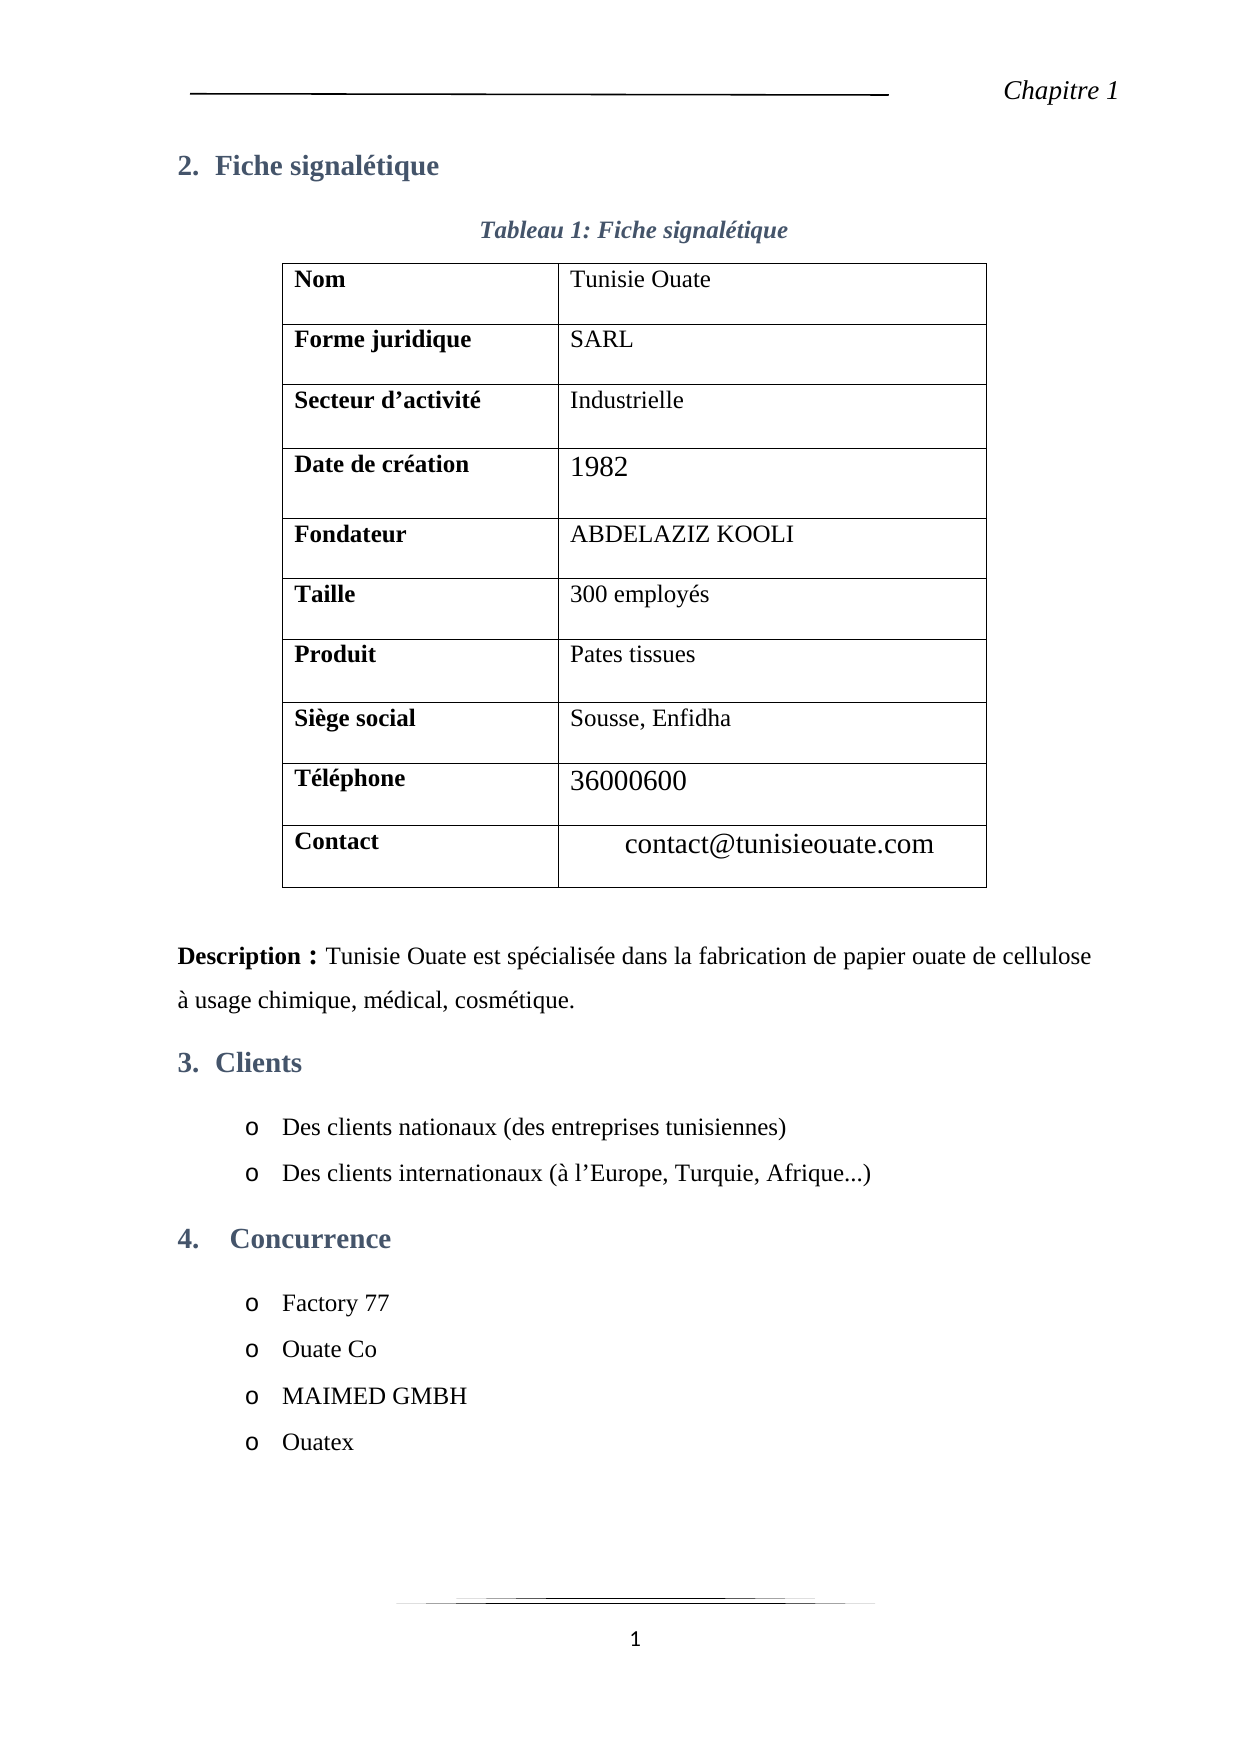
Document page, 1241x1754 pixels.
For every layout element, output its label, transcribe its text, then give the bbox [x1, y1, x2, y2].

table_cell Taille [283, 579, 558, 638]
list Ouate Co [244, 1334, 1092, 1365]
table_cell ABDELAZIZ KOOLI [559, 519, 986, 578]
table_cell Siège social [283, 703, 558, 762]
table_cell Pates tissues [559, 640, 986, 702]
table_cell Fondateur [283, 519, 558, 578]
table_cell Secteur d’activité [283, 385, 558, 448]
table_cell Contact [283, 826, 558, 887]
list MAIMED GMBH [244, 1381, 1092, 1412]
table_cell SARL [559, 325, 986, 384]
table_cell 1982 [559, 449, 986, 518]
table_cell Téléphone [283, 764, 558, 825]
table_cell 36000600 [559, 764, 986, 825]
subtitle Fiche signalétique [177, 148, 1092, 181]
list Des clients internationaux (à l’Europe, Turquie, Afrique...) [244, 1158, 1092, 1189]
table_cell 300 employés [559, 579, 986, 638]
table_cell Sousse, Enfidha [559, 703, 986, 762]
table_cell Date de création [283, 449, 558, 518]
table_cell Forme juridique [283, 325, 558, 384]
list Ouatex [244, 1427, 1092, 1458]
text Description : Tunisie Ouate est spécialisée dans la fabrication de papier ouate de cellulose à usage chimique, médical, cosmétique. [177, 937, 1092, 1014]
subtitle Concurrence [177, 1221, 1092, 1255]
subtitle Clients [177, 1045, 1092, 1079]
table_cell Produit [283, 640, 558, 702]
list Des clients nationaux (des entreprises tunisiennes) [244, 1112, 1092, 1143]
table_header Tunisie Ouate [559, 264, 986, 323]
text Tableau 1: Fiche signalétique [177, 215, 1092, 243]
table_header Nom [283, 264, 558, 323]
list Factory 77 [244, 1288, 1092, 1319]
table_cell Industrielle [559, 385, 986, 448]
table_cell contact@tunisieouate.com [559, 826, 986, 887]
